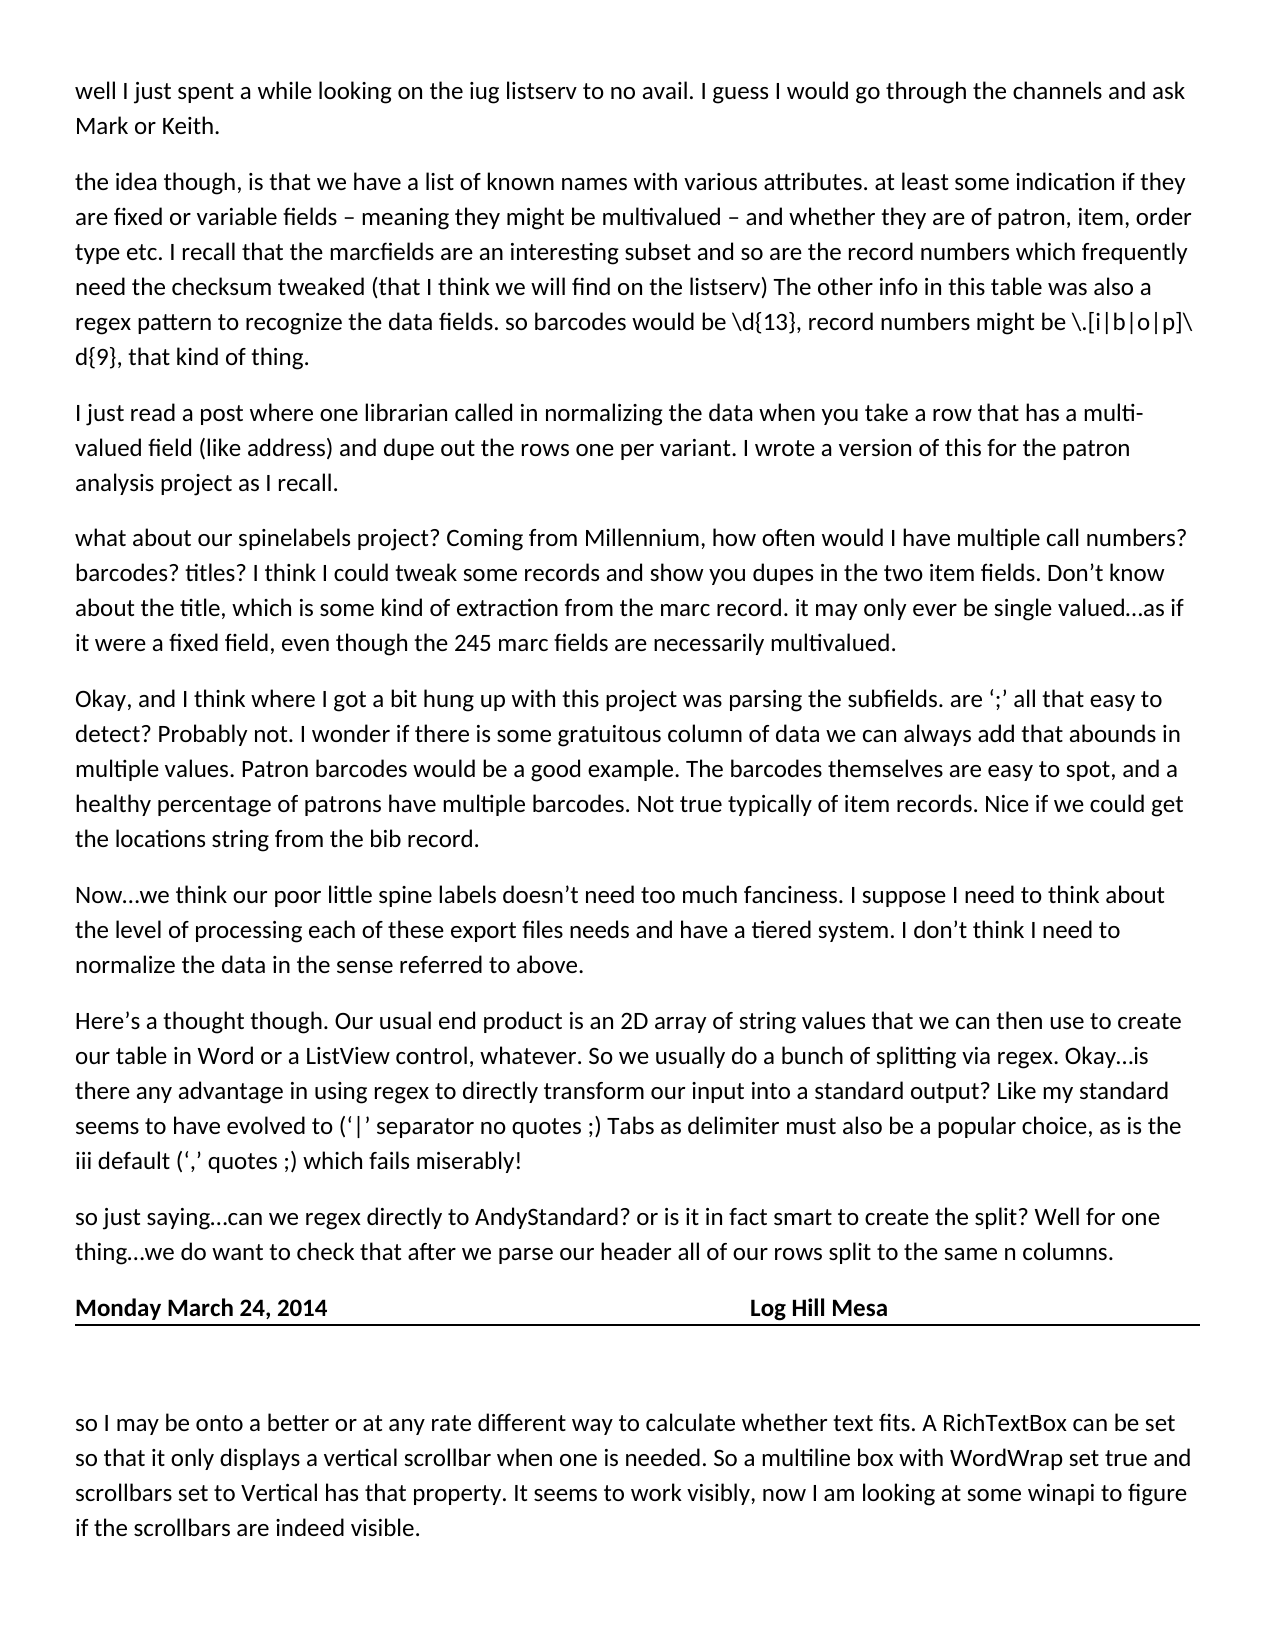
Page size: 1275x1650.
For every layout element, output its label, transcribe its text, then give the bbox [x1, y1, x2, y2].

text Okay, and I think where I got a bit hung up with this project was parsing the subfields. are ‘;’ all that easy to detect? Probably not. I wonder if there is some gratuitous column of data we can always add that abounds in multiple values. Patron barcodes would be a good example. The barcodes themselves are easy to spot, and a healthy percentage of patrons have multiple barcodes. Not true typically of item records. Nice if we could get the locations string from the bib record. [75, 683, 1200, 854]
text I just read a post where one librarian called in normalizing the data when you take a row that has a multi-valued field (like address) and dupe out the rows one per variant. I wrote a version of this for the patron analysis project as I recall. [75, 397, 1200, 497]
text so just saying…can we regex directly to AndyStandard? or is it in fact smart to create the split? Well for one thing…we do want to check that after we parse our header all of our rows split to the same n columns. [75, 1201, 1200, 1266]
text well I just spent a while looking on the iug listserv to no avail. I guess I would go through the channels and ask Mark or Keith. [75, 75, 1200, 141]
text so I may be onto a better or at any rate different way to calculate whether text fits. A RichTextBox can be set so that it only displays a vertical scrollbar when one is needed. So a multiline box with WordWrap set true and scrollbars set to Vertical has that property. It seems to work visibly, now I am looking at some winapi to figure if the scrollbars are indeed visible. [75, 1407, 1200, 1542]
text Here’s a thought though. Our usual end product is an 2D array of string values that we can then use to create our table in Word or a ListView control, whatever. So we usually do a bunch of splitting via regex. Okay…is there any advantage in using regex to directly transform our input into a standard output? Like my standard seems to have evolved to (‘|’ separator no quotes ;) Tabs as delimiter must also be a popular choice, as is the iii default (‘,’ quotes ;) which fails miserably! [75, 1005, 1200, 1176]
text the idea though, is that we have a list of known names with various attributes. at least some indication if they are fixed or variable fields – meaning they might be multivalued – and whether they are of patron, item, order type etc. I recall that the marcfields are an interesting subset and so are the record numbers which frequently need the checksum tweaked (that I think we will find on the listserv) The other info in this table was also a regex pattern to recognize the data fields. so barcodes would be \d{13}, record numbers might be \.[i|b|o|p]\d{9}, that kind of thing. [75, 166, 1200, 371]
text Monday March 24, 2014 Log Hill Mesa [75, 1292, 1200, 1324]
text Now…we think our poor little spine labels doesn’t need too much fanciness. I suppose I need to think about the level of processing each of these export files needs and have a tiered system. I don’t think I need to normalize the data in the sense referred to above. [75, 879, 1200, 980]
text what about our spinelabels project? Coming from Millennium, how often would I have multiple call numbers? barcodes? titles? I think I could tweak some records and show you dupes in the two item fields. Don’t know about the title, which is some kind of extraction from the marc record. it may only ever be single valued…as if it were a fixed field, even though the 245 marc fields are necessarily multivalued. [75, 522, 1200, 658]
